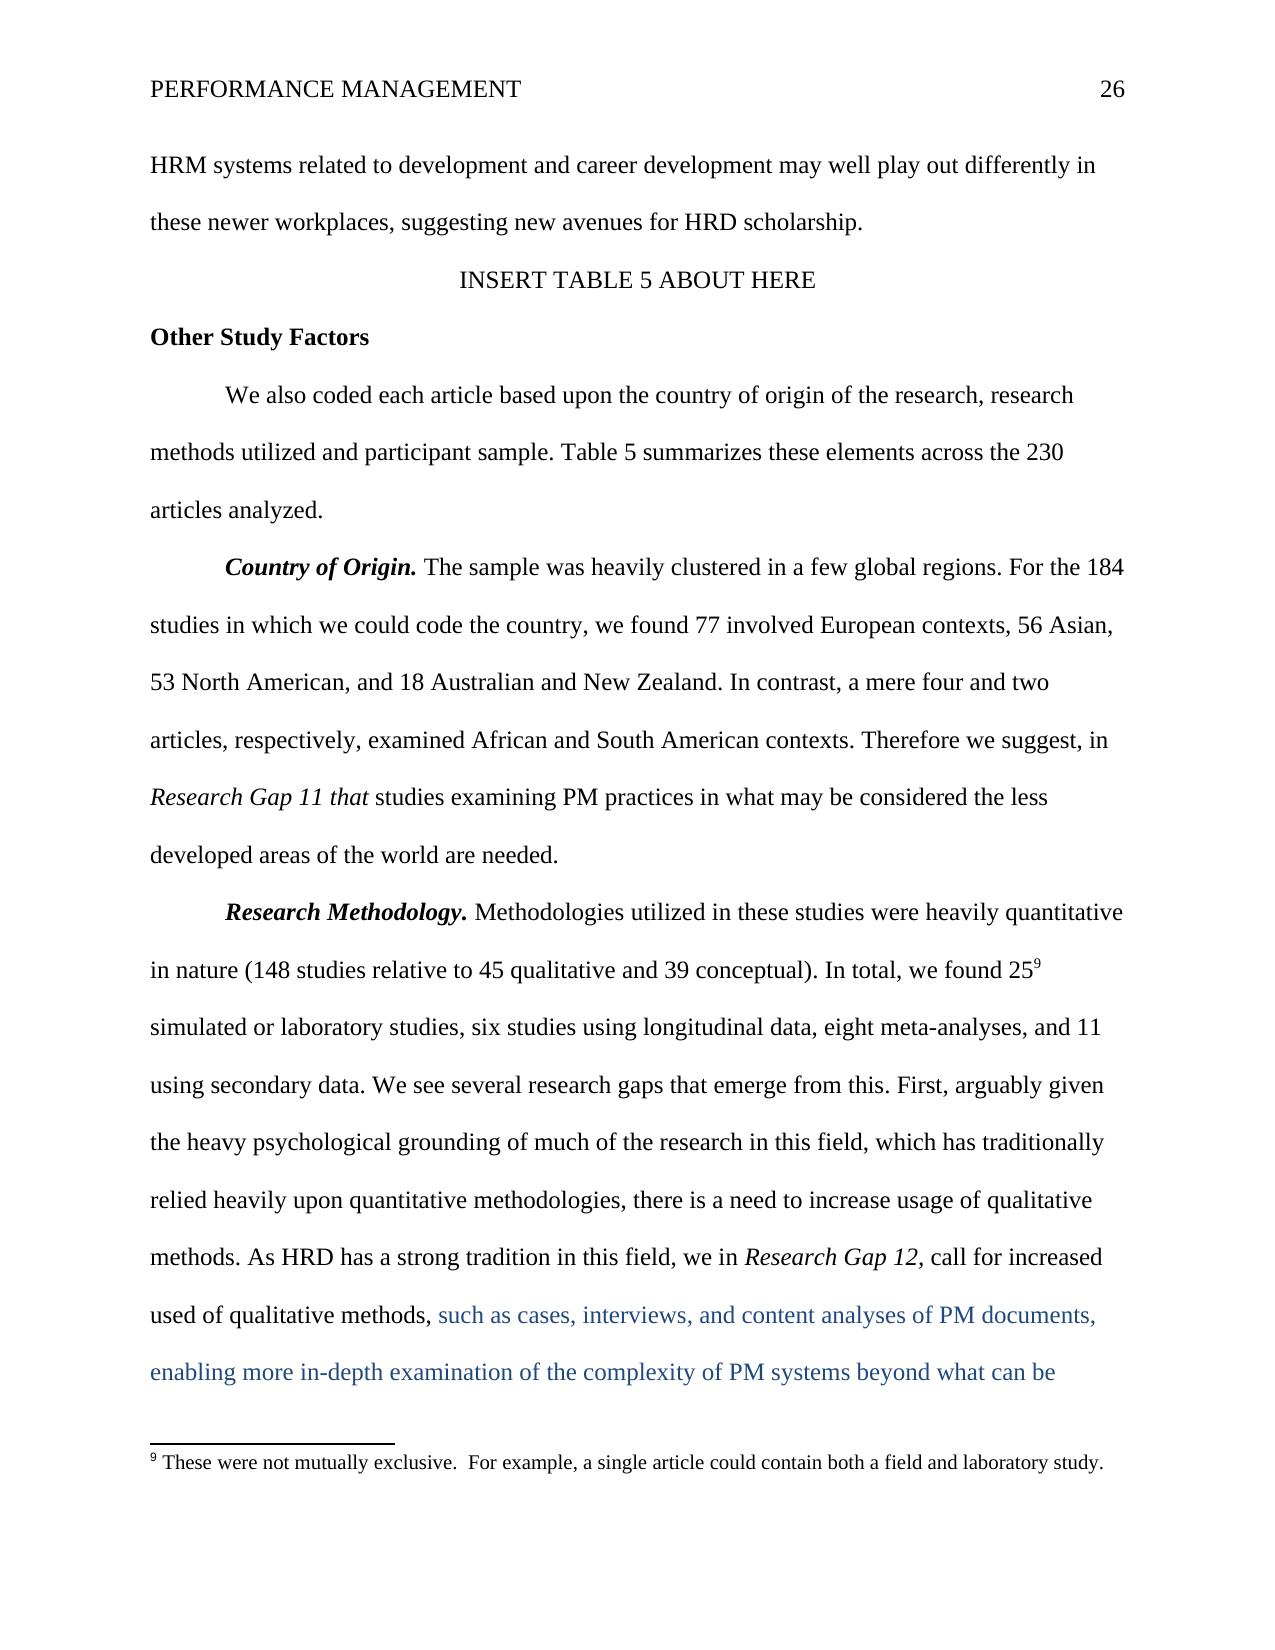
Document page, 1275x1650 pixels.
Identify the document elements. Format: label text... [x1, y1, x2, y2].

text Country of Origin. The sample was heavily clustered in a few global regions. For the 184 studies in which we could code the country, we found 77 involved European contexts, 56 Asian, 53 North American, and 18 Australian and New Zealand. In contrast, a mere four and two articles, respectively, examined African and South American contexts. Therefore we suggest, in Research Gap 11 that studies examining PM practices in what may be considered the less developed areas of the world are needed. [150, 552, 1125, 869]
text INSERT TABLE 5 ABOUT HERE [150, 265, 1125, 294]
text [150, 897, 1125, 1386]
text Other Study Factors [150, 322, 1125, 351]
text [150, 150, 1125, 236]
text We also coded each article based upon the country of origin of the research, research methods utilized and participant sample. Table 5 summarizes these elements across the 230 articles analyzed. [150, 380, 1125, 524]
